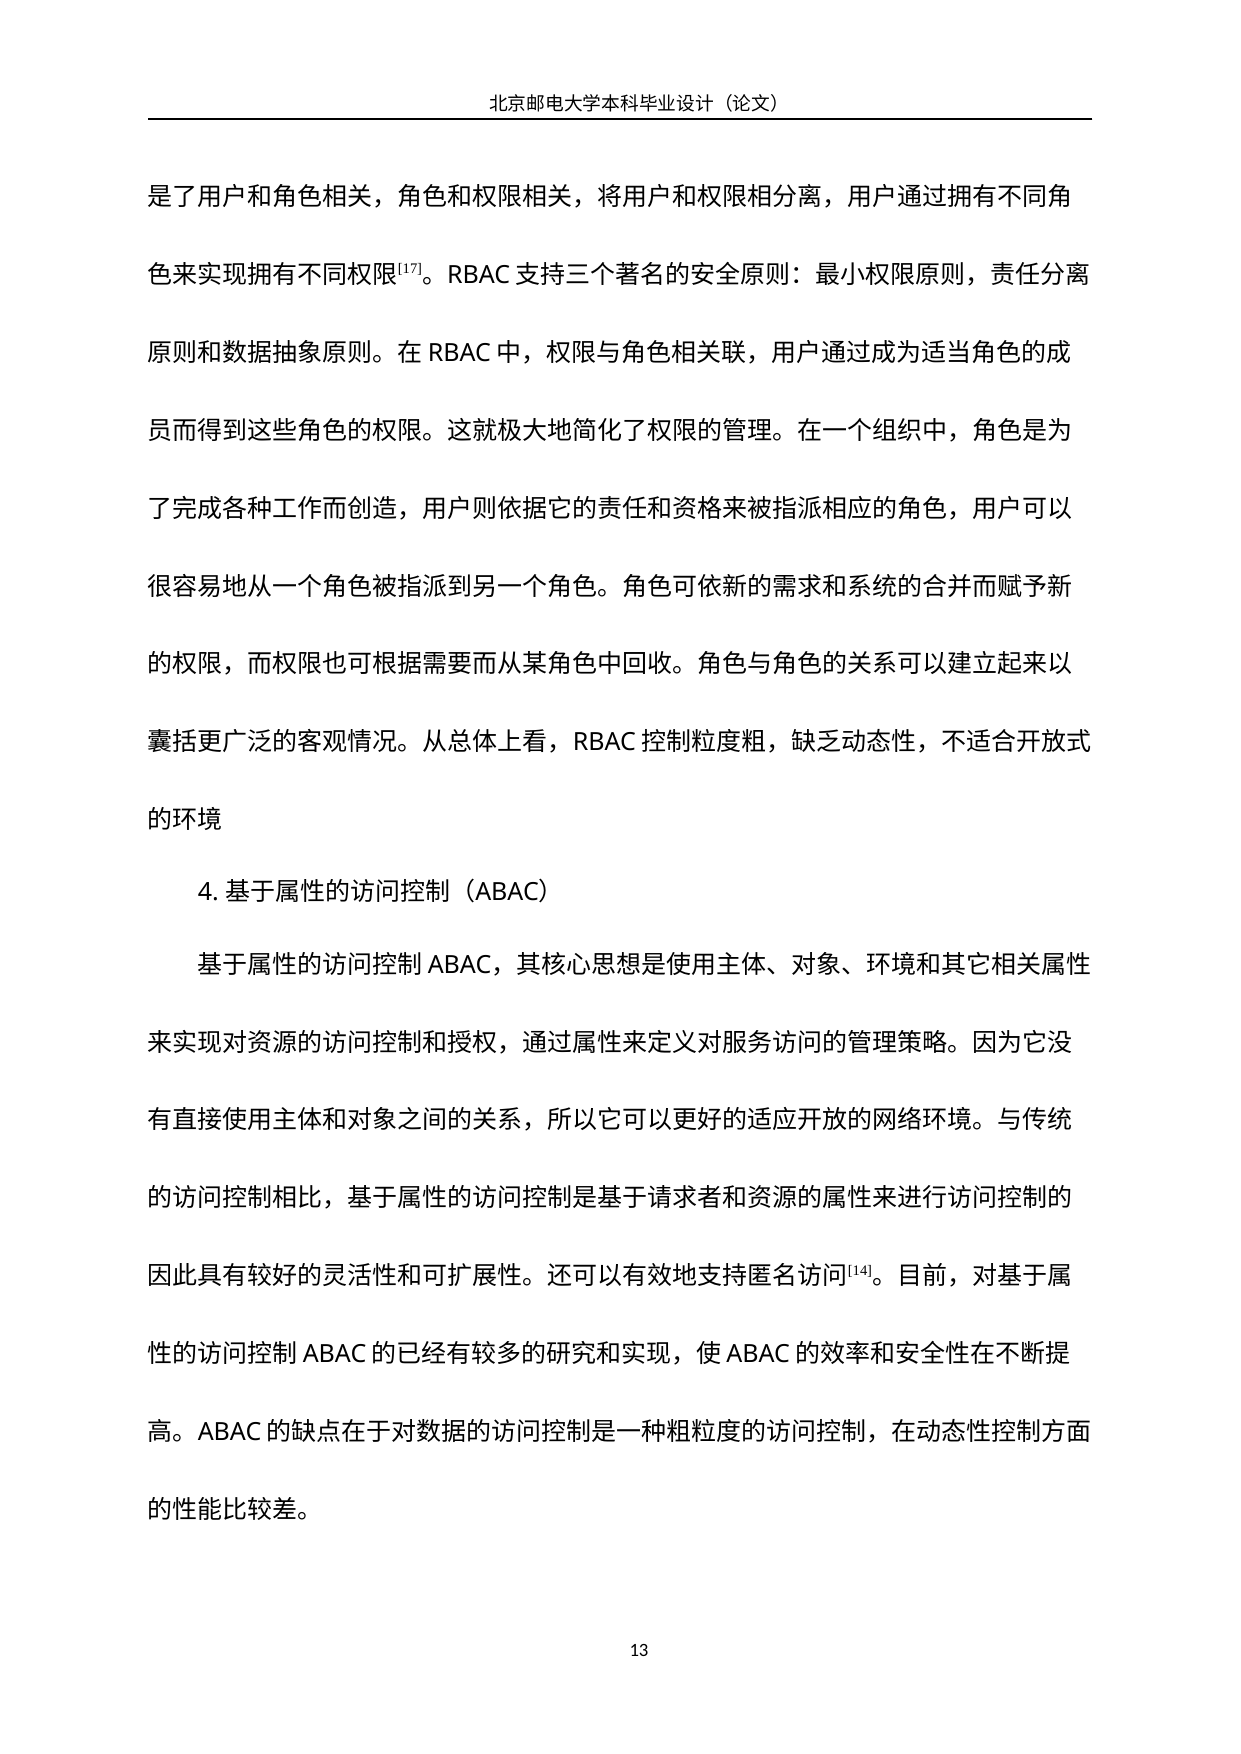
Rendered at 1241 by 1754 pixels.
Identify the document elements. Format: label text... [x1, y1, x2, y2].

text 4. 基于属性的访问控制（ABAC） [148, 857, 1092, 922]
text 基于属性的访问控制ABAC，其核心思想是使用主体、对象、环境和其它相关属性来实现对资源的访问控制和授权，通过属性来定义对服务访问的管理策略。因为它没有直接使用主体和对象之间的关系，所以它可以更好的适应开放的网络环境。与传统的访问控制相比，基于属性的访问控制是基于请求者和资源的属性来进行访问控制的因此具有较好的灵活性和可扩展性。还可以有效地支持匿名访问[14]。目前，对基于属性的访问控制ABAC的已经有较多的研究和实现，使ABAC的效率和安全性在不断提高。ABAC的缺点在于对数据的访问控制是一种粗粒度的访问控制，在动态性控制方面的性能比较差。 [148, 930, 1092, 1540]
